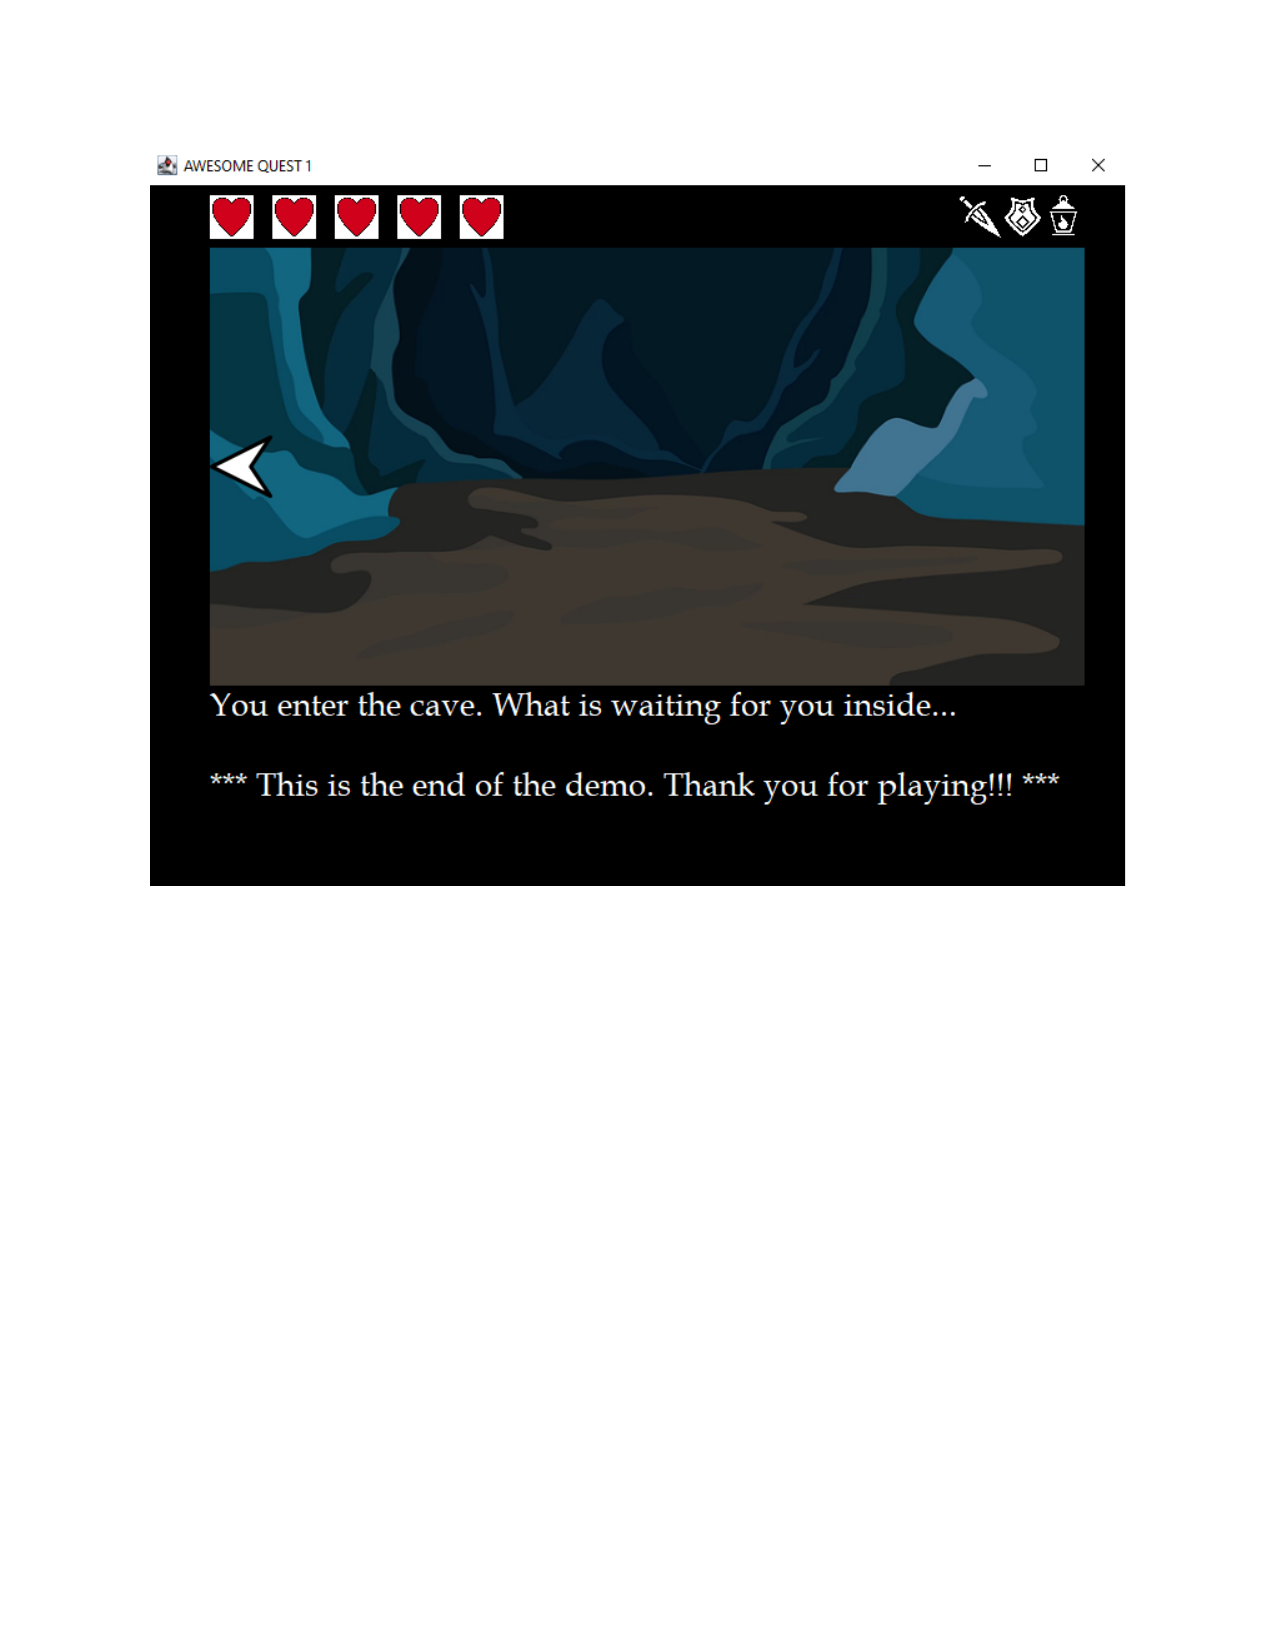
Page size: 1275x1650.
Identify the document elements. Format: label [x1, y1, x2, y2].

picture [150, 150, 1125, 886]
